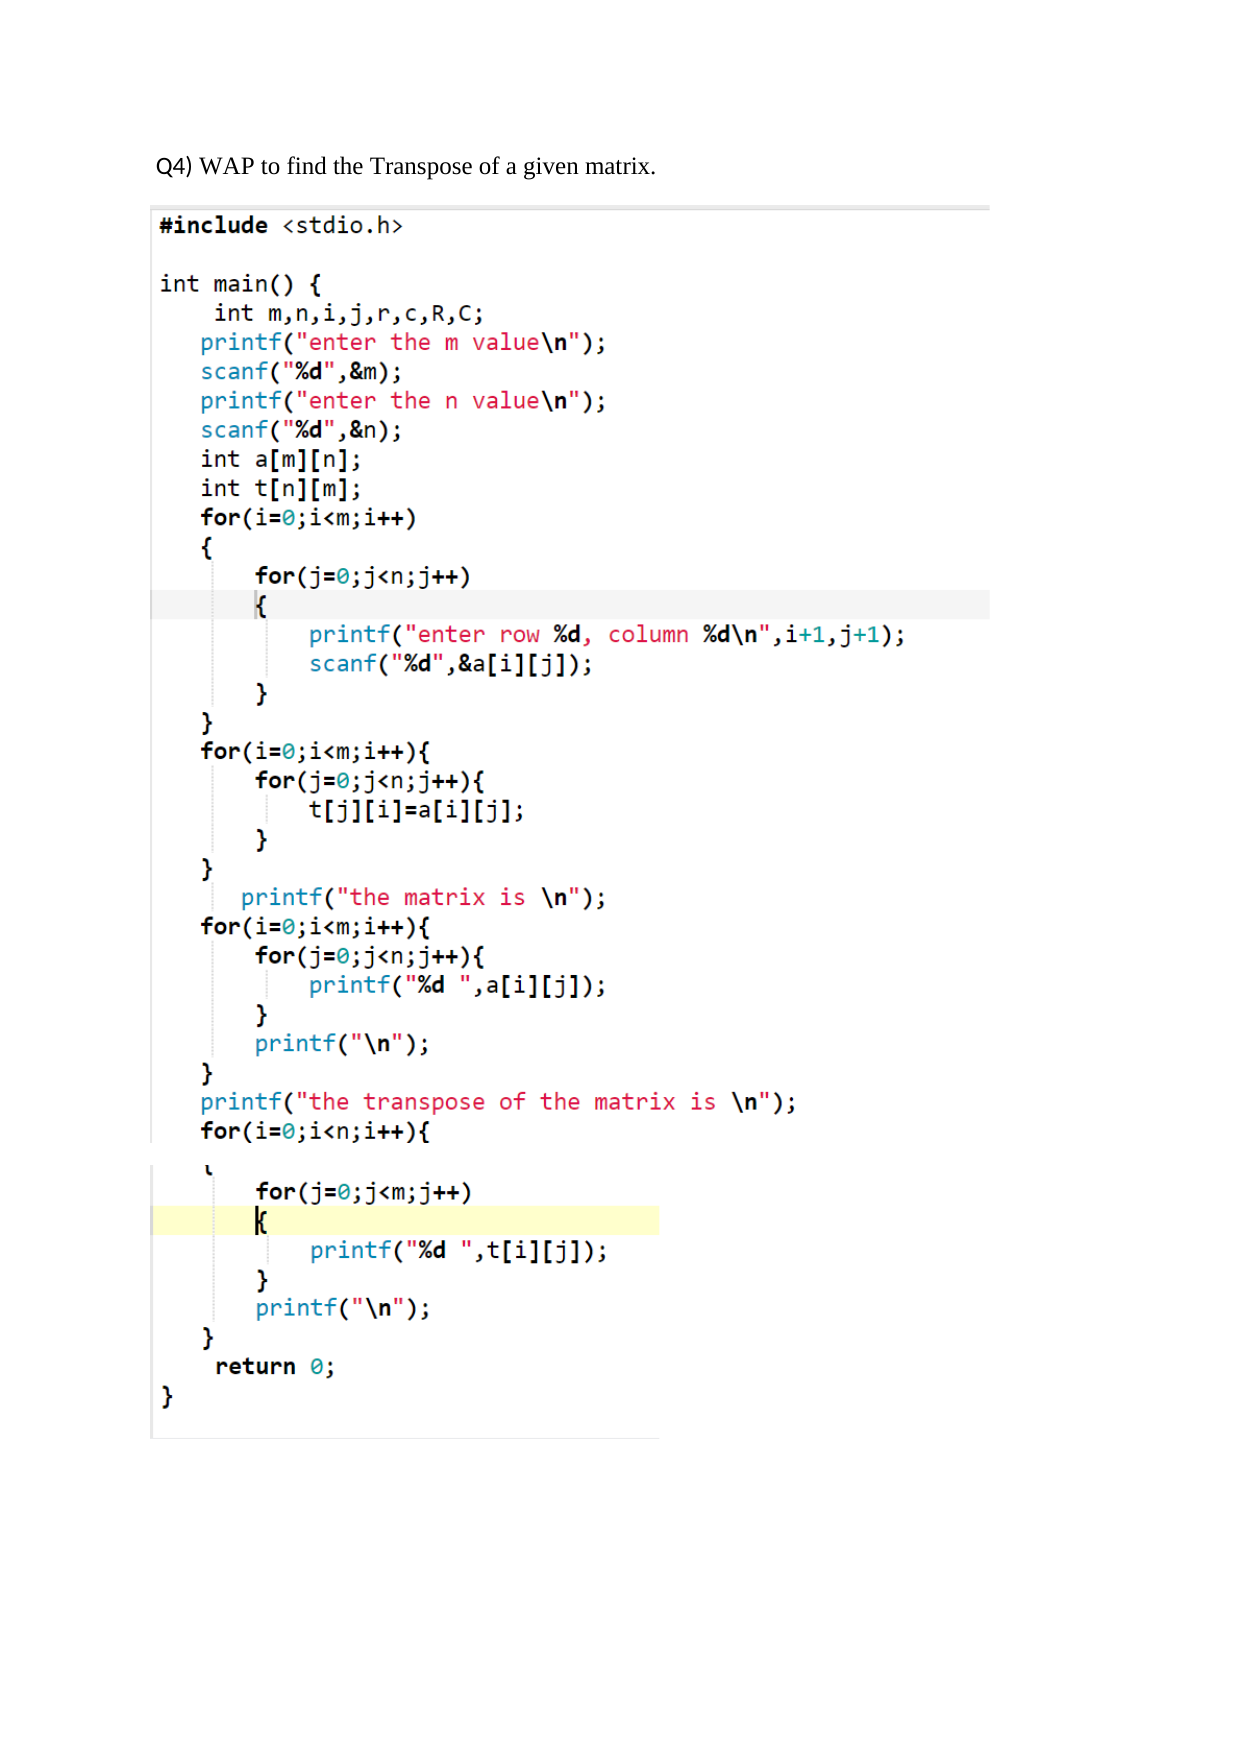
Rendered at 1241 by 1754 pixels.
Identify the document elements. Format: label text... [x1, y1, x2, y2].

picture [150, 1165, 660, 1439]
text Q4) WAP to find the Transpose of a given matrix. [150, 150, 1090, 181]
picture [150, 205, 990, 1143]
